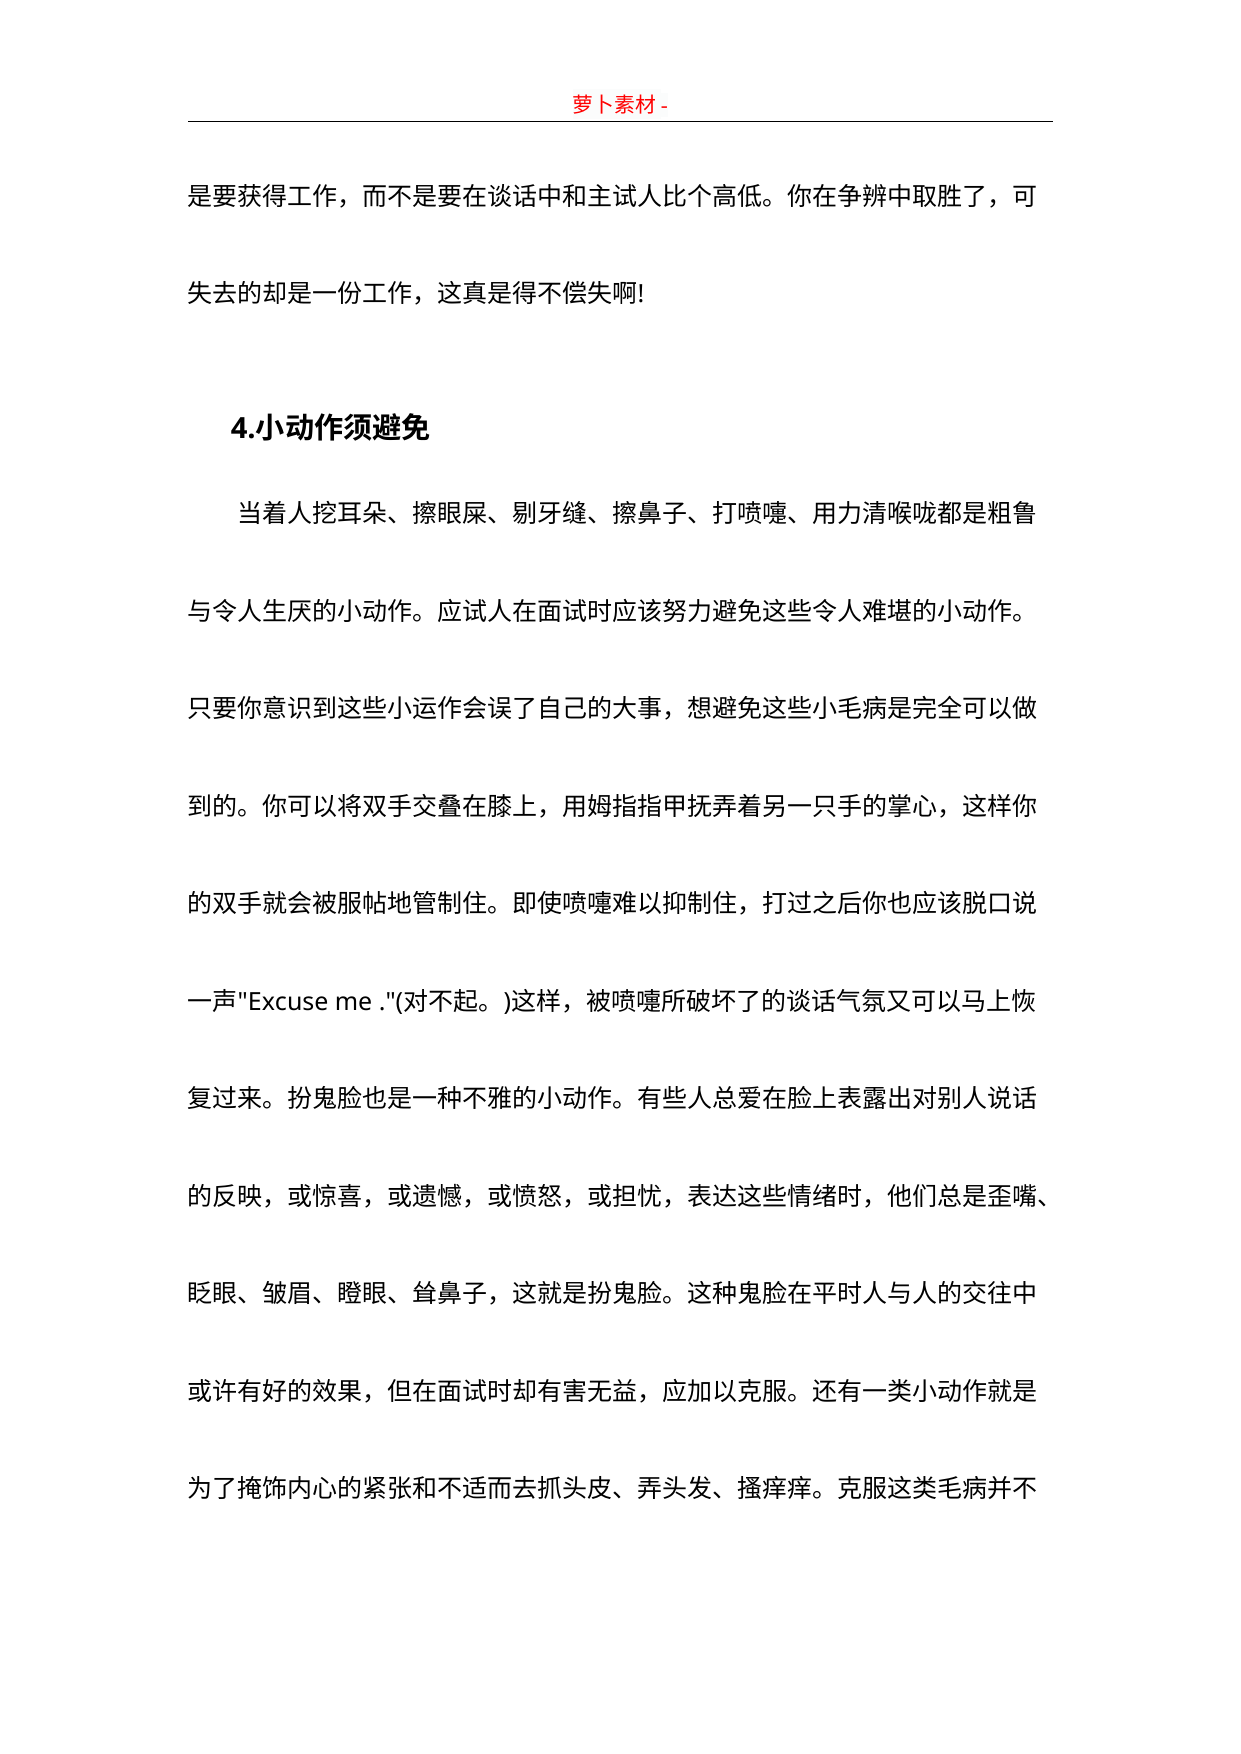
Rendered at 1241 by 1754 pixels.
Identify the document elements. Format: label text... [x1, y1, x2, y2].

text 4.小动作须避免 [187, 393, 1053, 458]
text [187, 162, 1053, 324]
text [187, 479, 1053, 1519]
